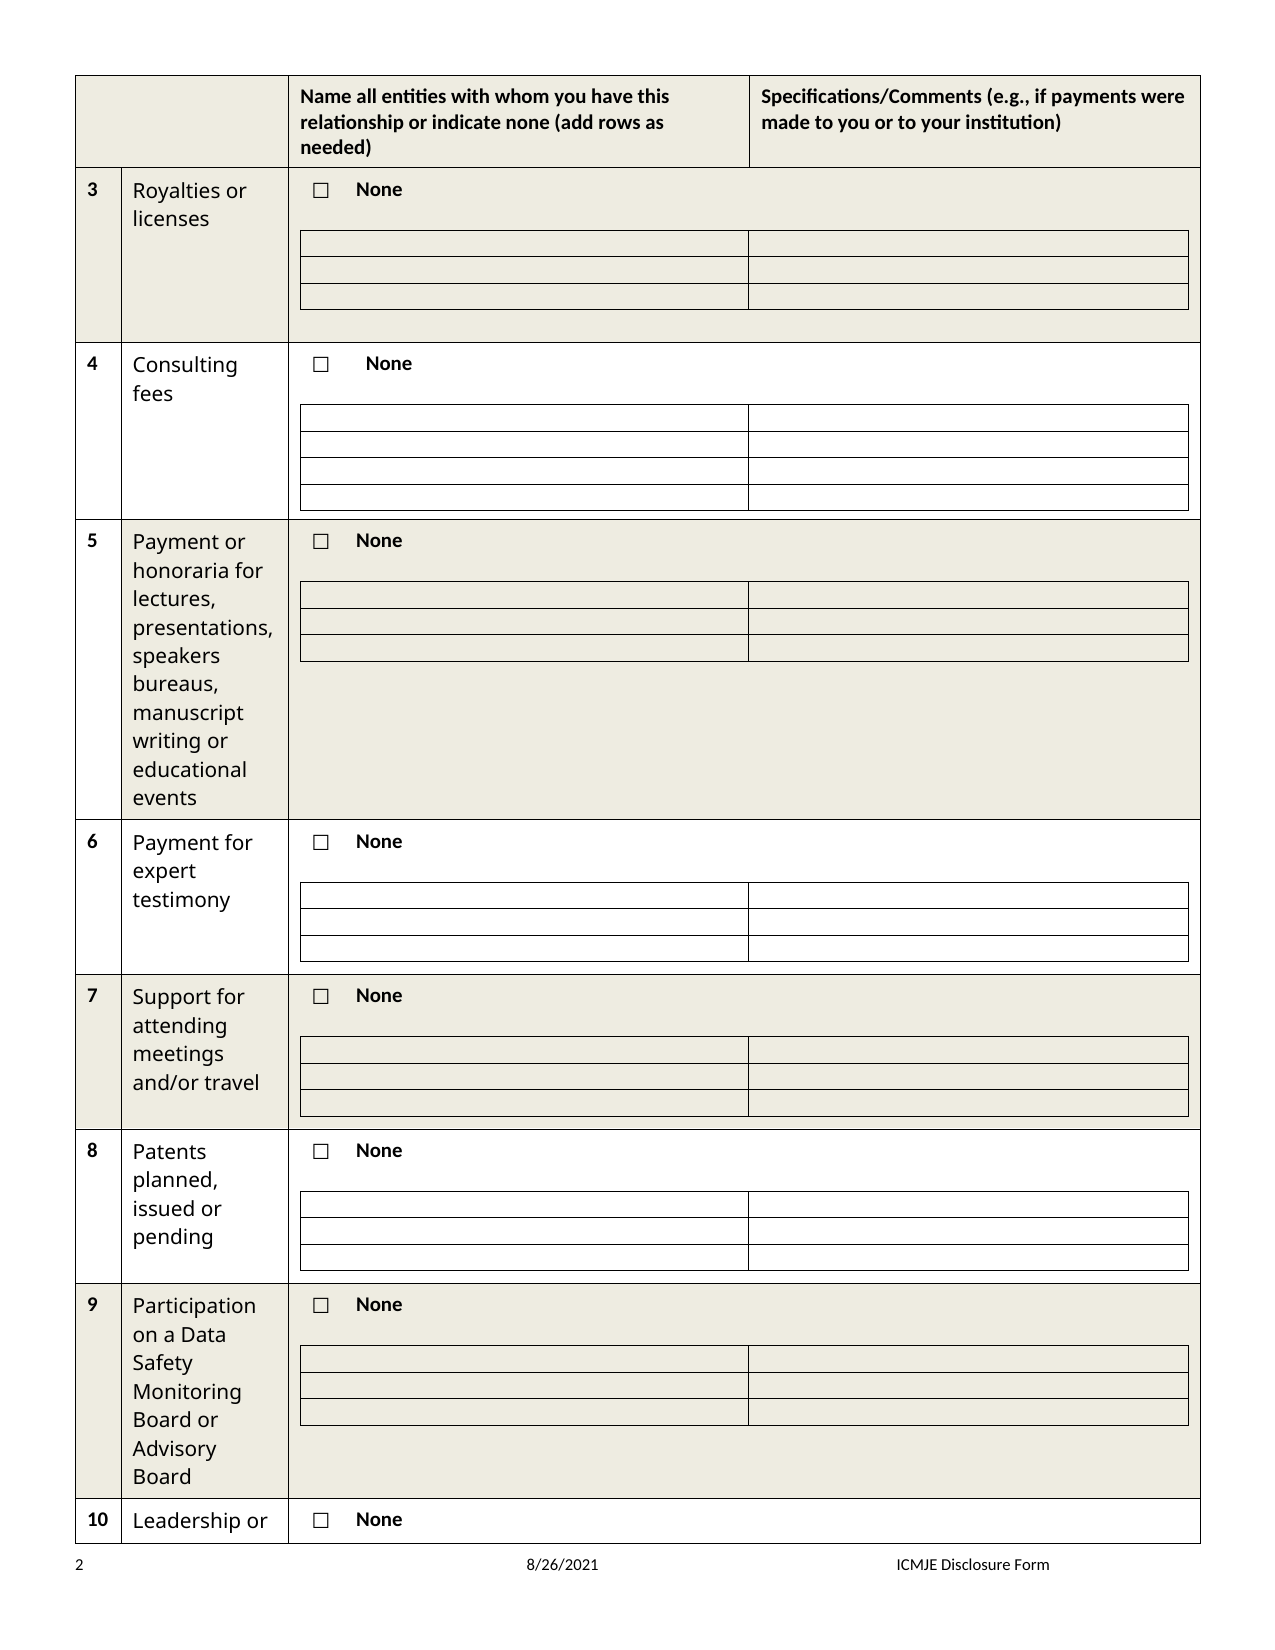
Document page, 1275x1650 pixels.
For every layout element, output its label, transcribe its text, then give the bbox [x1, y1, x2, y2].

table_header Specifications/Comments (e.g., if payments were made to you or to your institution) [750, 76, 1200, 167]
table_cell 7 [76, 975, 121, 1128]
table_cell Payment for expert testimony [122, 820, 288, 974]
table_cell 5 [76, 520, 121, 819]
table_cell 4 [76, 343, 121, 519]
table_header [76, 76, 288, 167]
table_cell [289, 975, 1200, 1128]
table_cell Leadership or fiduciary role in other board, society, committee or advocacy group, paid or unpaid [122, 1499, 288, 1543]
table_cell Payment or honoraria for lectures, presentations, speakers bureaus, manuscript writing or educational events [122, 520, 288, 819]
table_cell Patents planned, issued or pending [122, 1130, 288, 1283]
table_cell [289, 168, 1200, 342]
table_cell [289, 820, 1200, 974]
table_cell 8 [76, 1130, 121, 1283]
table_cell [289, 1499, 1200, 1543]
table_cell Royalties or licenses [122, 168, 288, 342]
table_cell Participation on a Data Safety Monitoring Board or Advisory Board [122, 1284, 288, 1498]
table_cell [289, 1130, 1200, 1283]
table_cell [289, 520, 1200, 819]
table_header Name all entities with whom you have this relationship or indicate none (add rows as needed) [289, 76, 749, 167]
table_cell 9 [76, 1284, 121, 1498]
table_cell 6 [76, 820, 121, 974]
table_cell [289, 343, 1200, 519]
table_cell 3 [76, 168, 121, 342]
table_cell 10 [76, 1499, 121, 1543]
table_cell Consulting fees [122, 343, 288, 519]
table_cell Support for attending meetings and/or travel [122, 975, 288, 1128]
table_cell [289, 1284, 1200, 1498]
